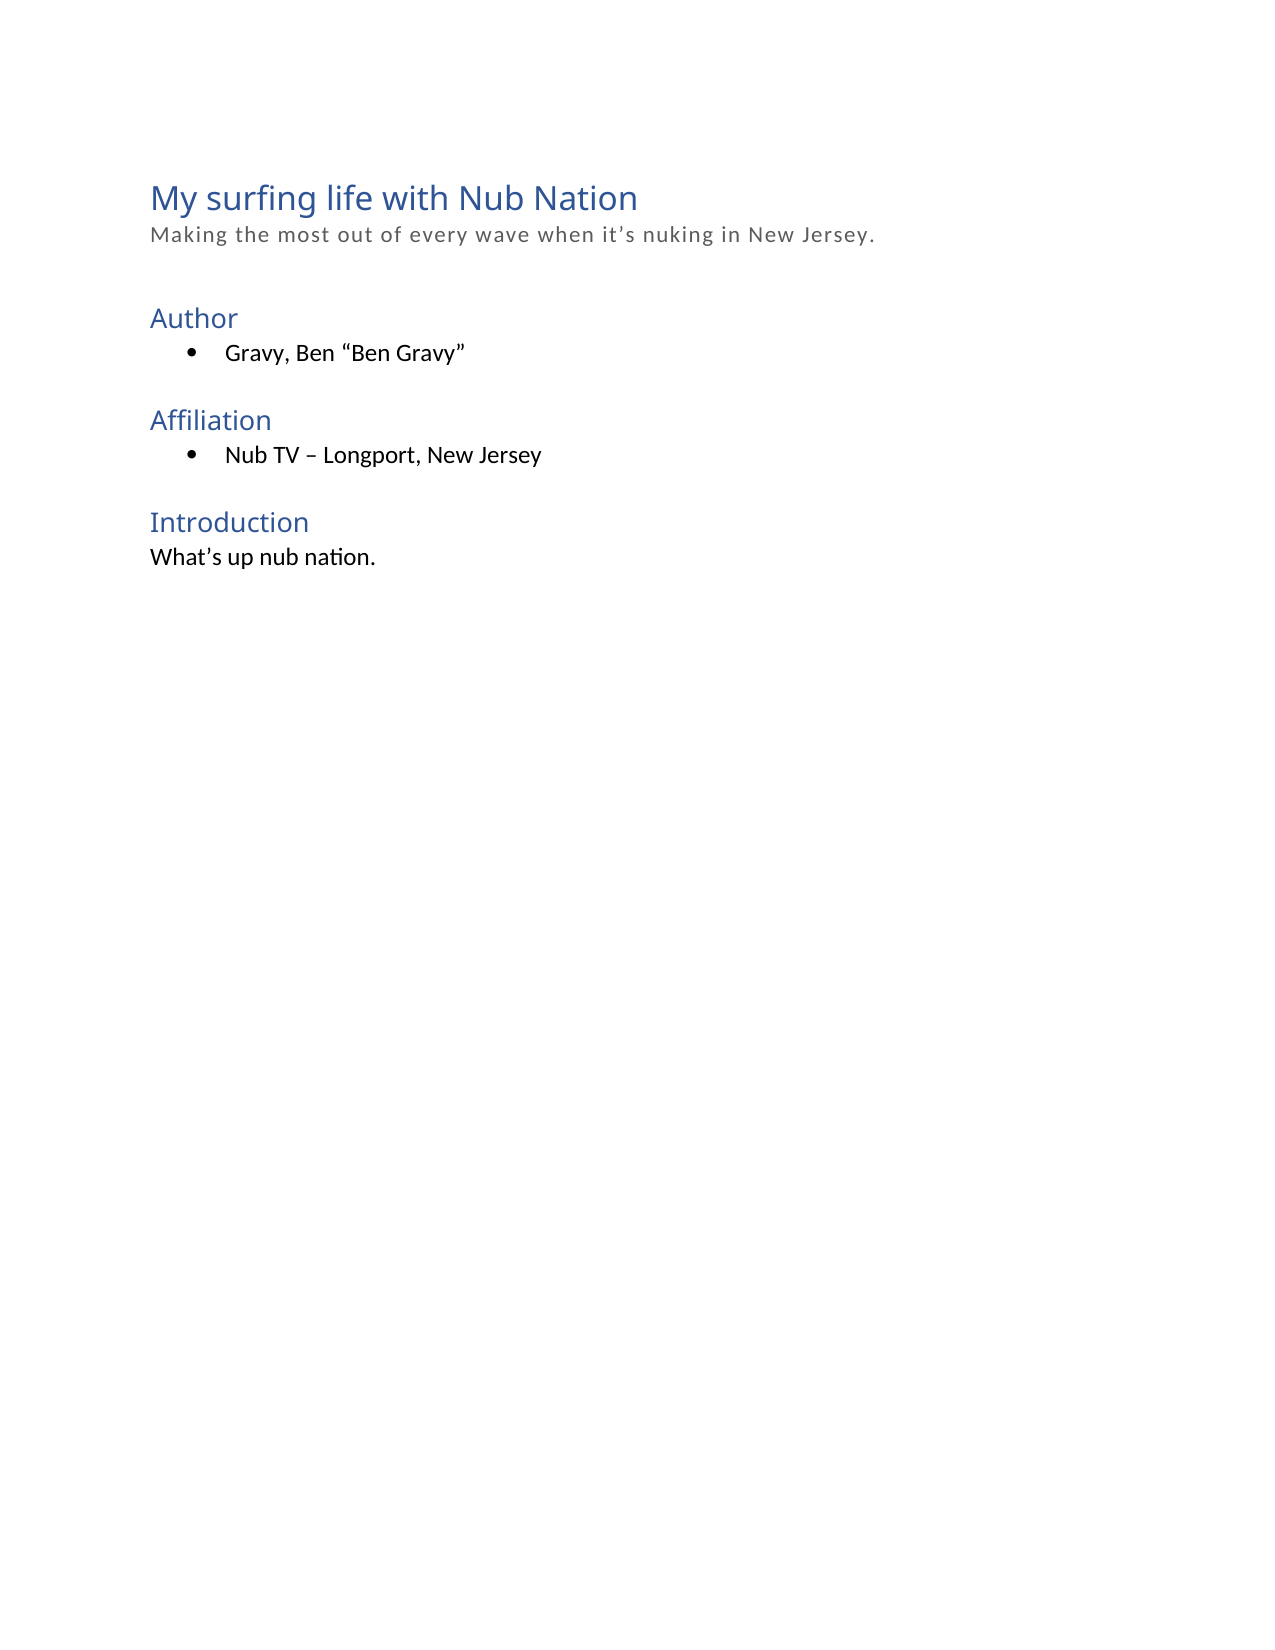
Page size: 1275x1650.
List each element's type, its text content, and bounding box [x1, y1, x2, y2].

list Gravy, Ben “Ben Gravy” [187, 337, 1125, 367]
text What’s up nub nation. [150, 541, 1125, 571]
list Nub TV – Longport, New Jersey [187, 439, 1125, 469]
subtitle Introduction [150, 504, 1125, 541]
subtitle Affiliation [150, 402, 1125, 439]
subtitle Author [150, 300, 1125, 337]
subtitle Making the most out of every wave when it’s nuking in New Jersey. [150, 220, 1125, 248]
subtitle My surfing life with Nub Nation [150, 175, 1125, 220]
